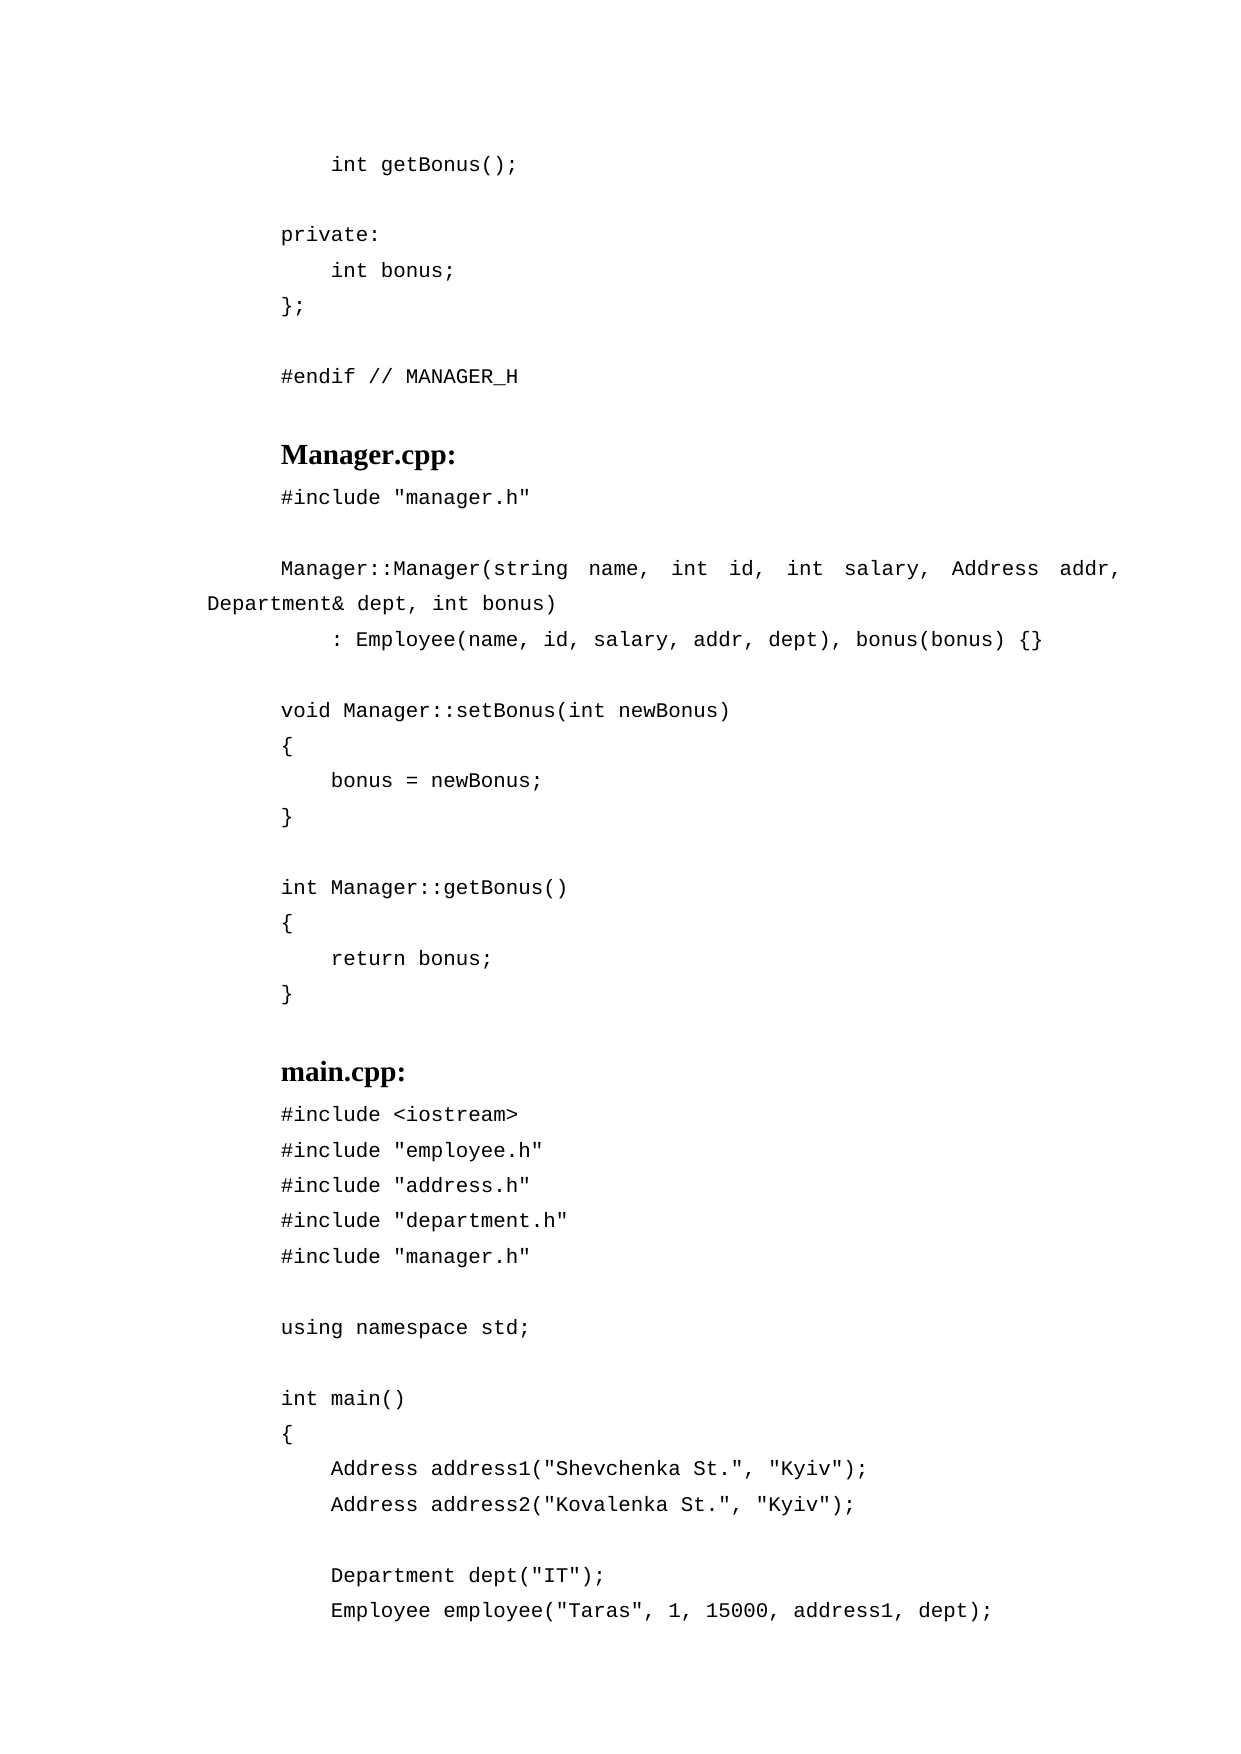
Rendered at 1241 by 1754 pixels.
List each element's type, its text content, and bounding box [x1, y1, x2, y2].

text #include "manager.h" [207, 1246, 1122, 1269]
text { [207, 1423, 1122, 1447]
text #include "manager.h" [207, 487, 1122, 511]
text Address address1("Shevchenka St.", "Kyiv"); [207, 1458, 1122, 1482]
text return bonus; [207, 948, 1122, 971]
text int bonus; [207, 260, 1122, 283]
text Address address2("Kovalenka St.", "Kyiv"); [207, 1494, 1122, 1517]
text Manager.cpp: [207, 437, 1122, 470]
text void Manager::setBonus(int newBonus) [207, 700, 1122, 723]
text Employee employee("Taras", 1, 15000, address1, dept); [207, 1600, 1122, 1624]
text #endif // MANAGER_H [207, 366, 1122, 390]
text int Manager::getBonus() [207, 877, 1122, 900]
text { [207, 912, 1122, 936]
text Manager::Manager(string name, int id, int salary, Address addr, Department& dept, int bonus) [207, 558, 1122, 617]
text Department dept("IT"); [207, 1564, 1122, 1588]
text using namespace std; [207, 1317, 1122, 1340]
text } [207, 983, 1122, 1007]
text { [207, 735, 1122, 759]
text bonus = newBonus; [207, 771, 1122, 794]
text private: [207, 224, 1122, 248]
text int getBonus(); [207, 153, 1122, 177]
text #include "employee.h" [207, 1139, 1122, 1163]
text int main() [207, 1387, 1122, 1411]
text : Employee(name, id, salary, addr, dept), bonus(bonus) {} [207, 629, 1122, 652]
text }; [207, 295, 1122, 319]
text #include "department.h" [207, 1210, 1122, 1234]
text main.cpp: [207, 1054, 1122, 1087]
text } [207, 806, 1122, 829]
text #include <iostream> [207, 1104, 1122, 1128]
text #include "address.h" [207, 1175, 1122, 1199]
